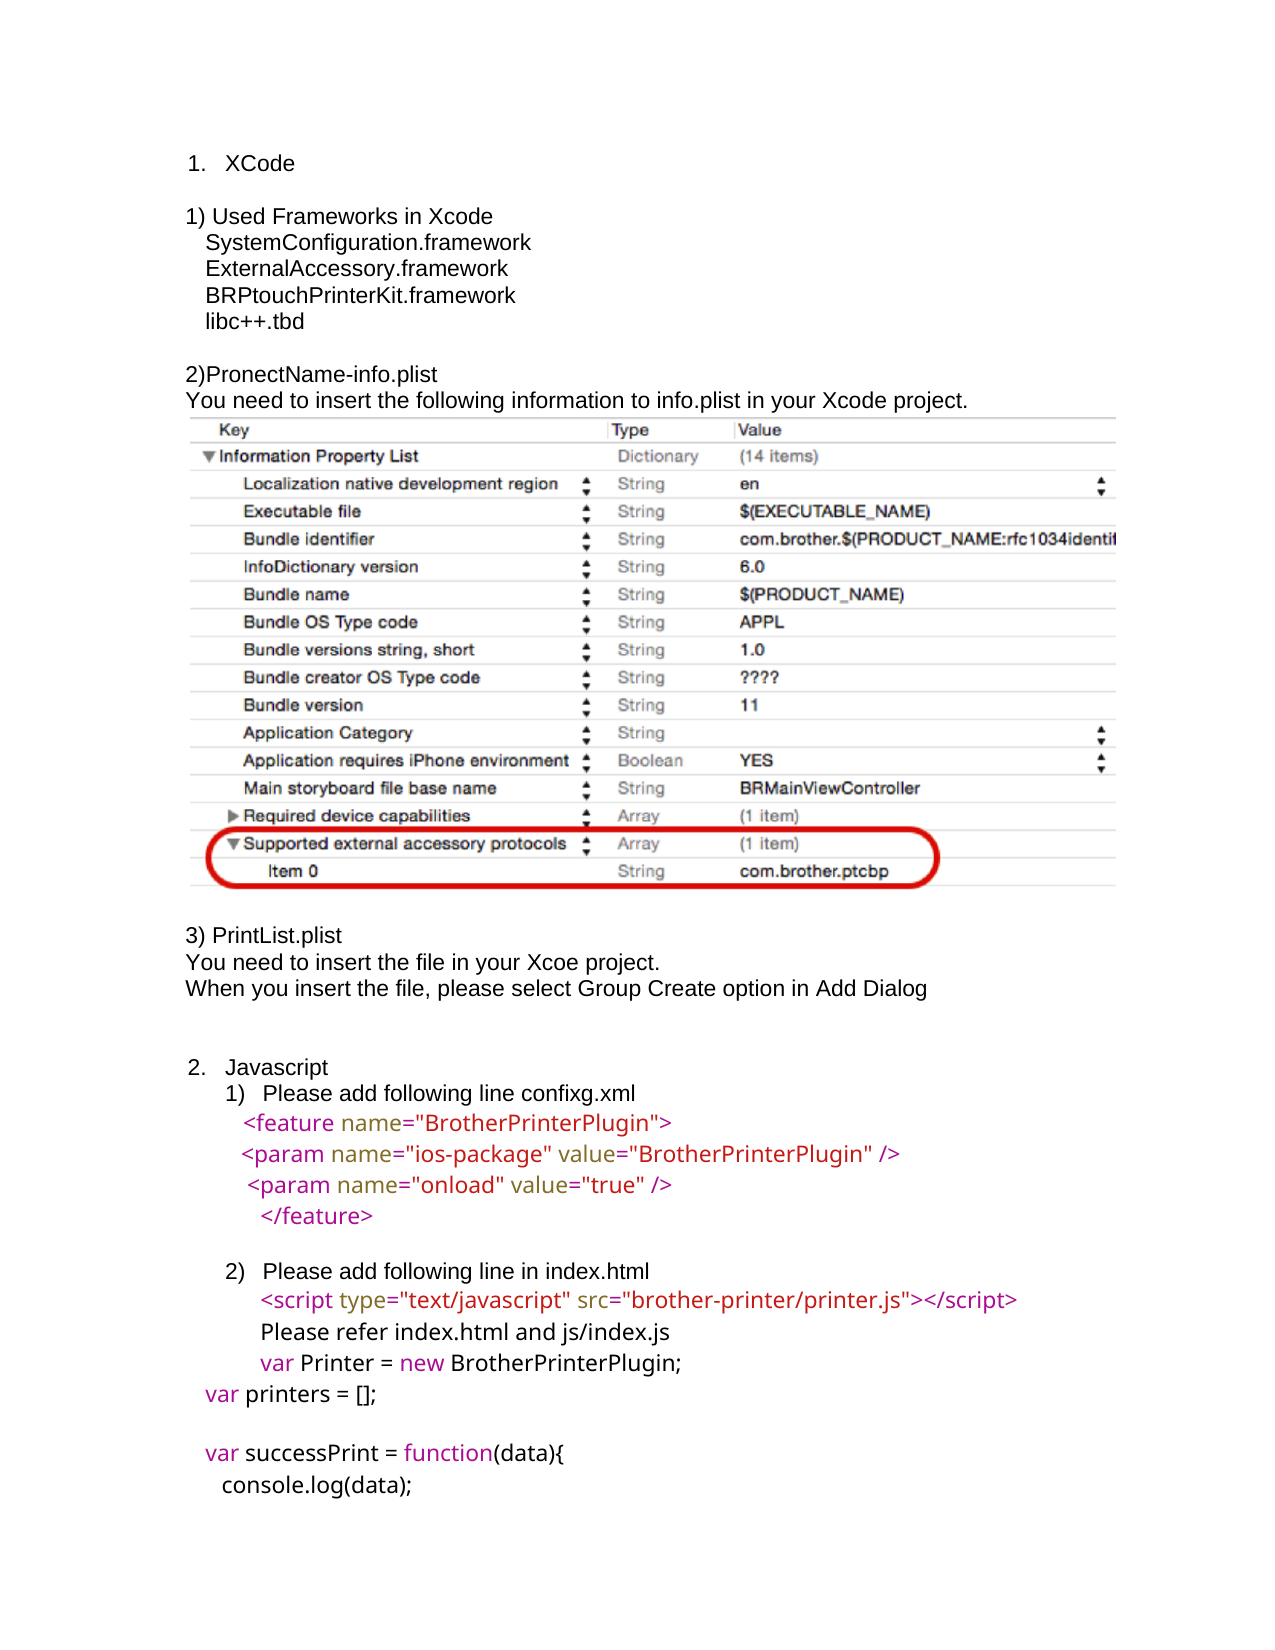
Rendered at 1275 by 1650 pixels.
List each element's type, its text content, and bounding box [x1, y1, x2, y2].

text ExternalAccessory.framework [185, 255, 1125, 282]
text <param name="ios-package" value="BrotherPrinterPlugin" /> [150, 1138, 1125, 1169]
text console.log(data); [150, 1468, 1125, 1500]
list Please refer index.html and js/index.js [225, 1316, 1125, 1347]
list Javascript [187, 1054, 1125, 1080]
text </feature> [150, 1200, 1125, 1232]
text 1) Used Frameworks in Xcode [185, 203, 1125, 229]
text You need to insert the file in your Xcoe project. [185, 948, 1125, 975]
text libc++.tbd [185, 308, 1125, 334]
list <script type="text/javascript" src="brother-printer/printer.js"></script> [225, 1284, 1125, 1316]
text 2)PronectName-info.plist [185, 361, 1125, 387]
text <feature name="BrotherPrinterPlugin"> [225, 1107, 1125, 1138]
text BRPtouchPrinterKit.framework [185, 282, 1125, 308]
list XCode [187, 150, 1125, 176]
list Please add following line in index.html [225, 1258, 1125, 1284]
text You need to insert the following information to info.plist in your Xcode project. [185, 387, 1125, 413]
text SystemConfiguration.framework [185, 229, 1125, 255]
picture [185, 413, 1145, 896]
text var successPrint = function(data){ [150, 1437, 1125, 1468]
text When you insert the file, please select Group Create option in Add Dialog [185, 975, 1125, 1001]
text var printers = []; [150, 1378, 1125, 1409]
text var Printer = new BrotherPrinterPlugin; [150, 1347, 1125, 1378]
text <param name="onload" value="true" /> [150, 1169, 1125, 1200]
text 3) PrintList.plist [185, 922, 1125, 948]
list Please add following line confixg.xml [225, 1080, 1125, 1107]
